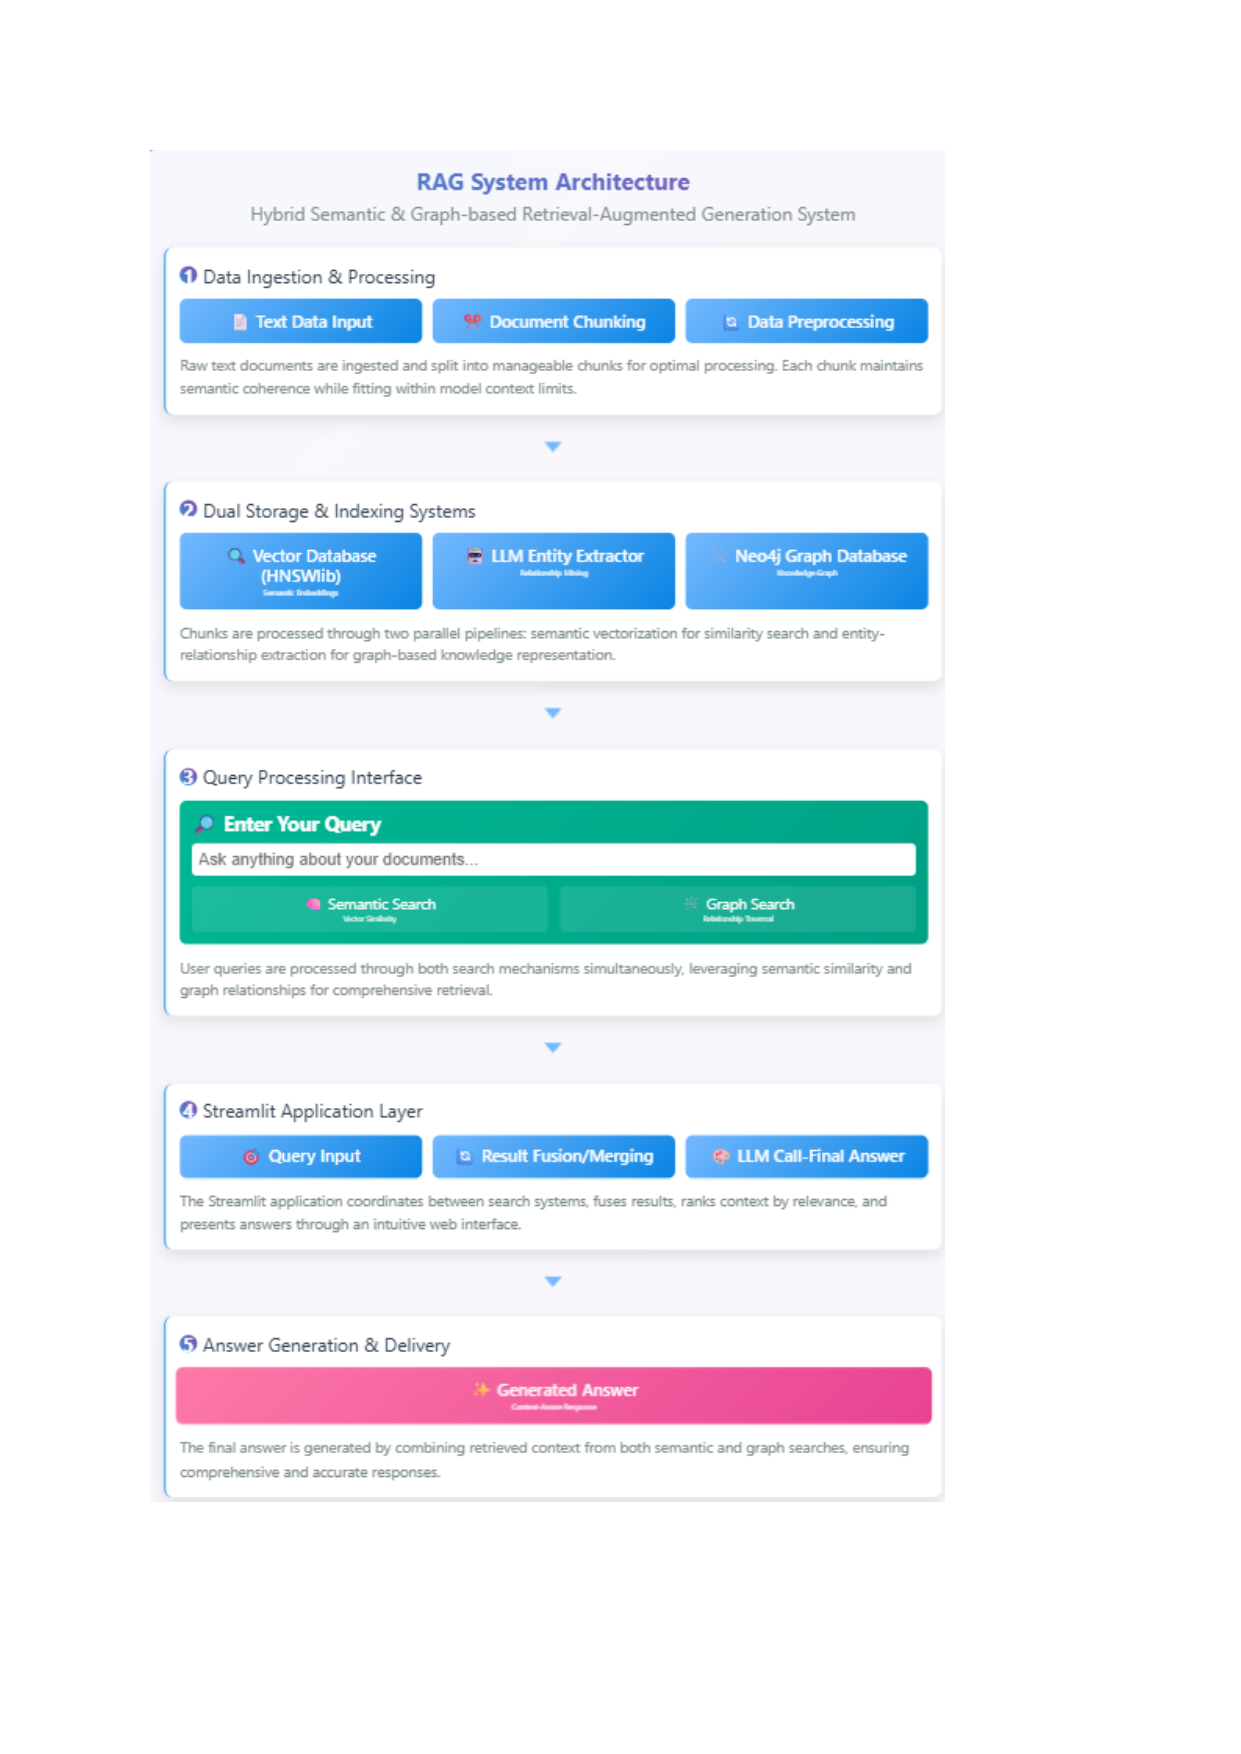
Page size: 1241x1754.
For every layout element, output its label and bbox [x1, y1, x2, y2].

picture [150, 150, 946, 1502]
